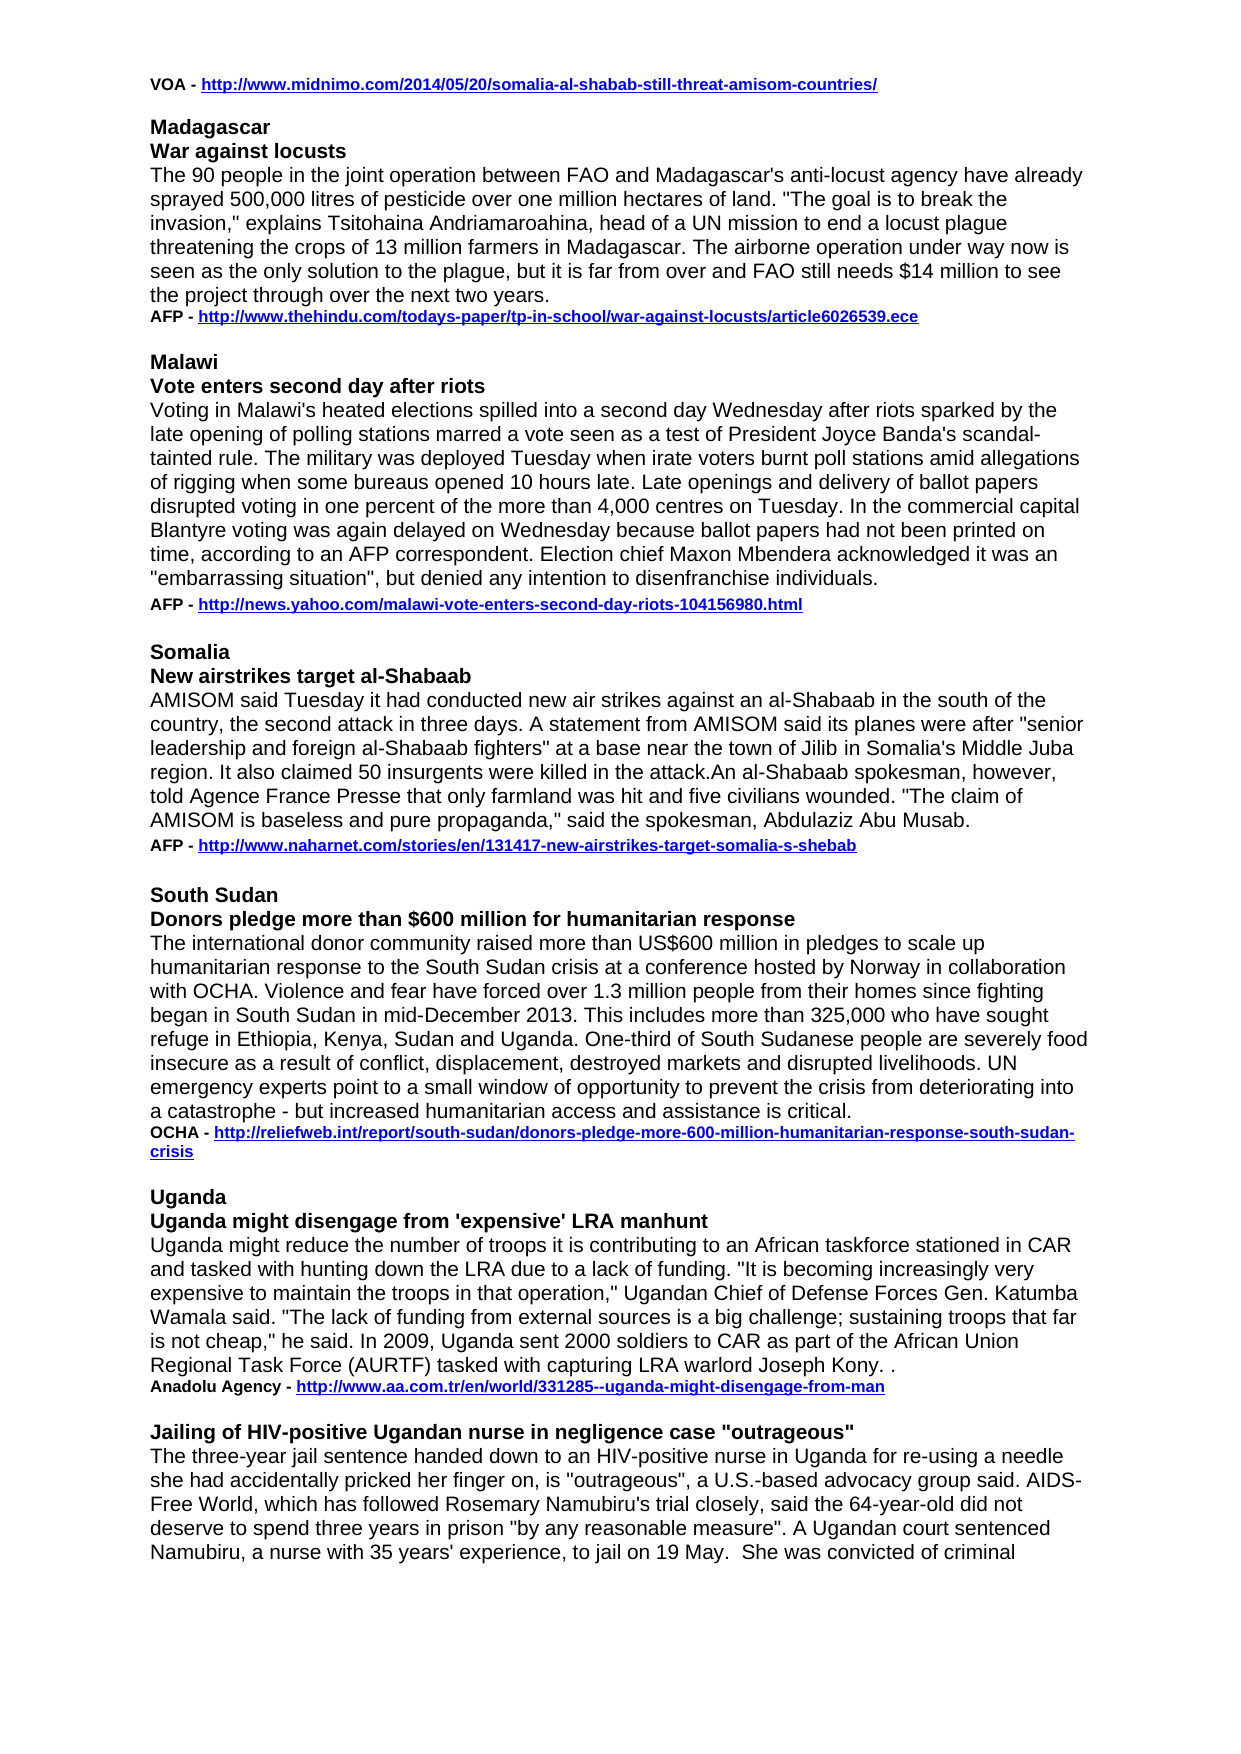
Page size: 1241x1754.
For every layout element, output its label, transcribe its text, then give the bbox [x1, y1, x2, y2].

text Uganda might disengage from 'expensive' LRA manhunt [150, 1209, 1090, 1233]
text War against locusts [150, 139, 1090, 163]
text AFP - http://news.yahoo.com/malawi-vote-enters-second-day-riots-104156980.html [150, 589, 1090, 616]
text The 90 people in the joint operation between FAO and Madagascar's anti-locust agency have already sprayed 500,000 litres of pesticide over one million hectares of land. "The goal is to break the invasion," explains Tsitohaina Andriamaroahina, head of a UN mission to end a locust plague threatening the crops of 13 million farmers in Madagascar. The airborne operation under way now is seen as the only solution to the plague, but it is far from over and FAO still needs $14 million to see the project through over the next two years. [150, 163, 1090, 307]
text Somalia [150, 640, 1090, 664]
text South Sudan [150, 883, 1090, 907]
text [150, 1444, 1090, 1564]
text VOA - http://www.midnimo.com/2014/05/20/somalia-al-shabab-still-threat-amisom-countries/ [150, 75, 1090, 94]
text Voting in Malawi's heated elections spilled into a second day Wednesday after riots sparked by the late opening of polling stations marred a vote seen as a test of President Joyce Banda's scandal-tainted rule. The military was deployed Tuesday when irate voters burnt poll stations amid allegations of rigging when some bureaus opened 10 hours late. Late openings and delivery of ballot papers disrupted voting in one percent of the more than 4,000 centres on Tuesday. In the commercial capital Blantyre voting was again delayed on Wednesday because ballot papers had not been printed on time, according to an AFP correspondent. Election chief Maxon Mbendera acknowledged it was an "embarrassing situation", but denied any intention to disenfranchise individuals. [150, 398, 1090, 589]
text AFP - http://www.thehindu.com/todays-paper/tp-in-school/war-against-locusts/article6026539.ece [150, 307, 1090, 326]
text Madagascar [150, 115, 1090, 139]
text Uganda might reduce the number of troops it is contributing to an African taskforce stationed in CAR and tasked with hunting down the LRA due to a lack of funding. "It is becoming increasingly very expensive to maintain the troops in that operation," Ugandan Chief of Defense Forces Gen. Katumba Wamala said. "The lack of funding from external sources is a big challenge; sustaining troops that far is not cheap," he said. In 2009, Uganda sent 2000 soldiers to CAR as part of the African Union Regional Task Force (AURTF) tasked with capturing LRA warlord Joseph Kony. . [150, 1233, 1090, 1377]
text New airstrikes target al-Shabaab [150, 664, 1090, 688]
text Jailing of HIV-positive Ugandan nurse in negligence case "outrageous" [150, 1420, 1090, 1444]
text Vote enters second day after riots [150, 374, 1090, 398]
text Malawi [150, 350, 1090, 374]
text Uganda [150, 1185, 1090, 1209]
text Donors pledge more than $600 million for humanitarian response The international donor community raised more than US$600 million in pledges to scale up humanitarian response to the South Sudan crisis at a conference hosted by Norway in collaboration with OCHA. Violence and fear have forced over 1.3 million people from their homes since fighting began in South Sudan in mid-December 2013. This includes more than 325,000 who have sought refuge in Ethiopia, Kenya, Sudan and Uganda. One-third of South Sudanese people are severely food insecure as a result of conflict, displacement, destroyed markets and disrupted livelihoods. UN emergency experts point to a small window of opportunity to prevent the crisis from deteriorating into a catastrophe - but increased humanitarian access and assistance is critical. OCHA - http://reliefweb.int/report/south-sudan/donors-pledge-more-600-million-humanitarian-response-south-sudan-crisis [150, 907, 1090, 1161]
text Anadolu Agency - http://www.aa.com.tr/en/world/331285--uganda-might-disengage-from-man [150, 1377, 1090, 1396]
text AMISOM said Tuesday it had conducted new air strikes against an al-Shabaab in the south of the country, the second attack in three days. A statement from AMISOM said its planes were after "senior leadership and foreign al-Shabaab fighters" at a base near the town of Jilib in Somalia's Middle Juba region. It also claimed 50 insurgents were killed in the attack.An al-Shabaab spokesman, however, told Agence France Presse that only farmland was hit and five civilians wounded. "The claim of AMISOM is baseless and pure propaganda," said the spokesman, Abdulaziz Abu Musab. AFP - http://www.naharnet.com/stories/en/131417-new-airstrikes-target-somalia-s-shebab [150, 688, 1090, 855]
